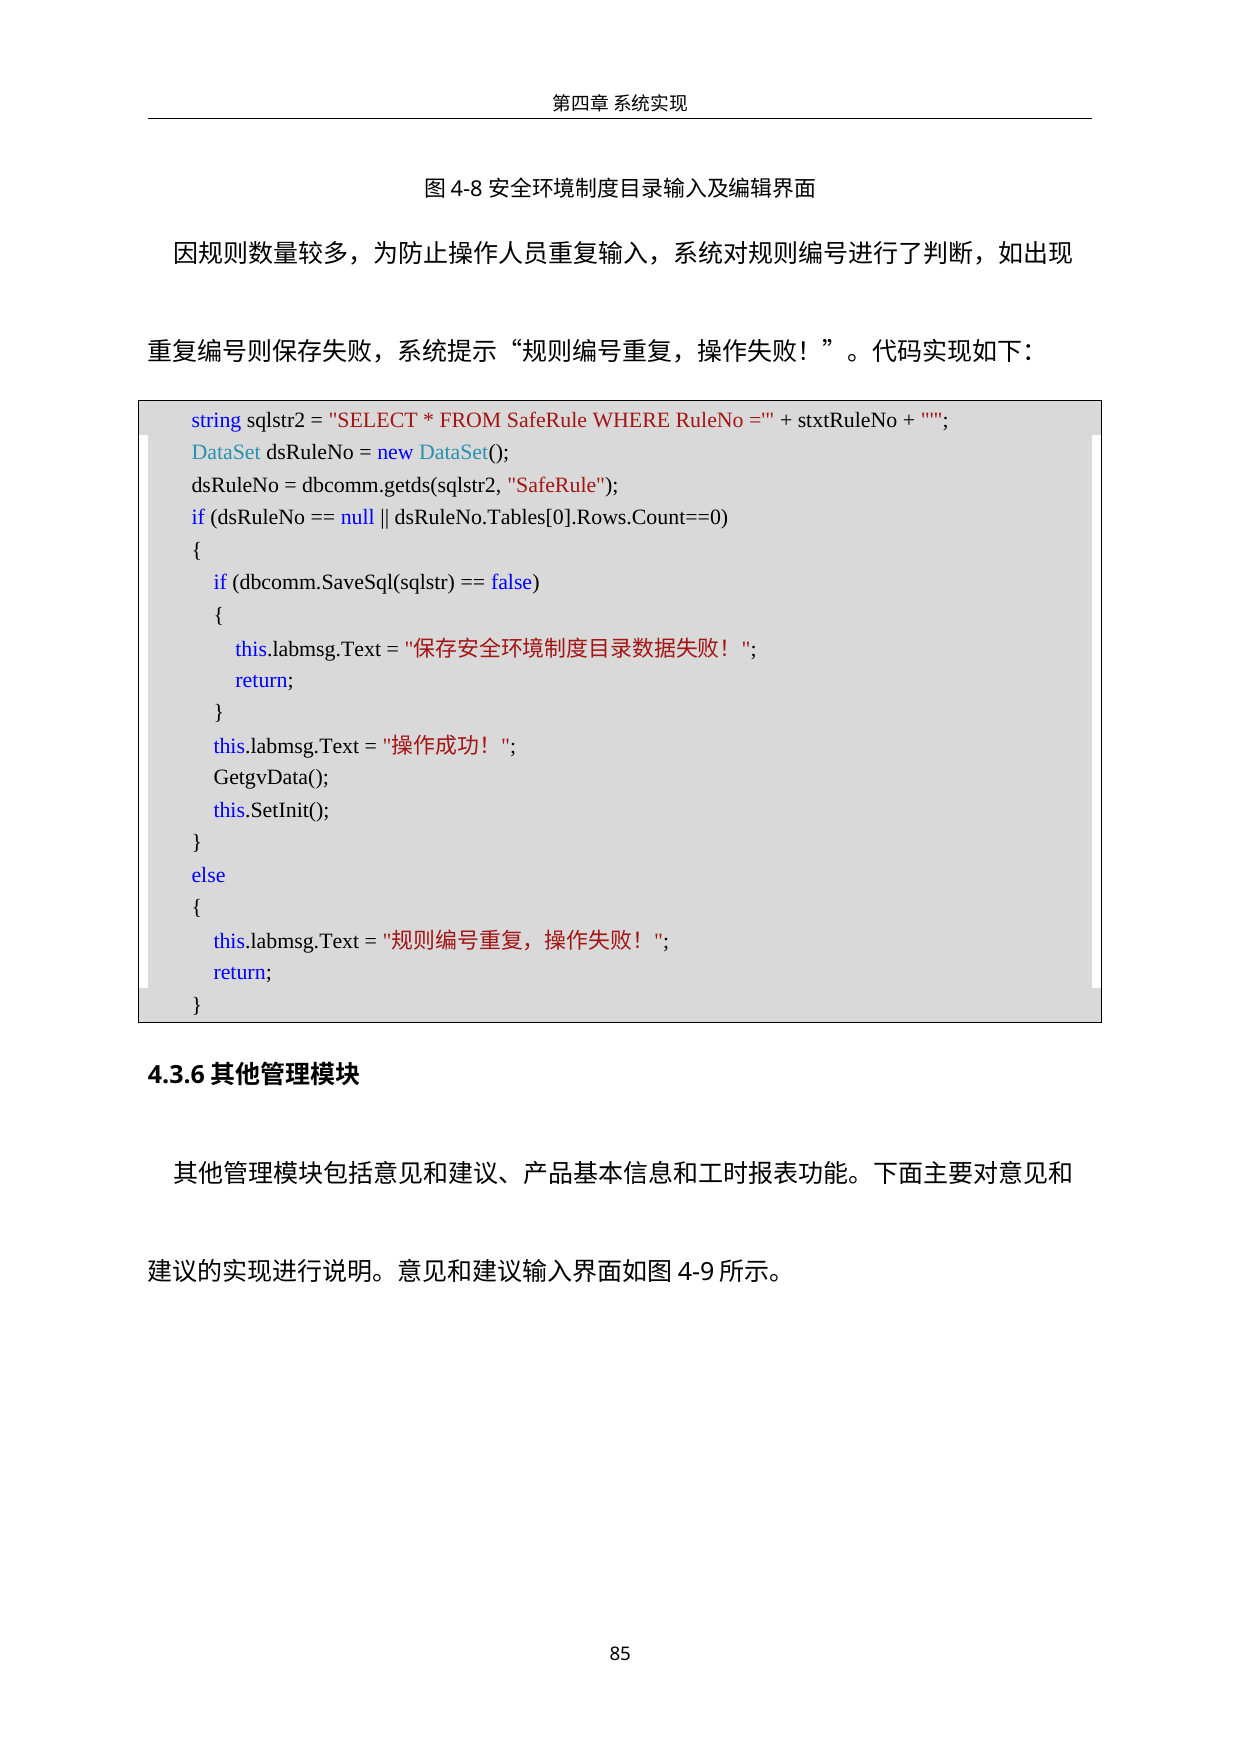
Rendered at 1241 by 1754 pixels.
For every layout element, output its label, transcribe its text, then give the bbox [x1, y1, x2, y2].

subtitle 4.3.6其他管理模块 [148, 1040, 1092, 1105]
text string sqlstr2 = "SELECT * FROM SafeRule WHERE RuleNo ='" + stxtRuleNo + "'"; [139, 401, 1101, 435]
text dsRuleNo = dbcomm.getds(sqlstr2, "SafeRule"); [148, 468, 1092, 500]
text } [148, 825, 1092, 858]
text if (dbcomm.SaveSql(sqlstr) == false) [148, 565, 1092, 598]
text DataSet dsRuleNo = new DataSet(); [148, 435, 1092, 468]
text } [139, 985, 1101, 1022]
text this.labmsg.Text = "规则编号重复，操作失败！"; [148, 923, 1092, 955]
text 因规则数量较多，为防止操作人员重复输入，系统对规则编号进行了判断，如出现重复编号则保存失败，系统提示“规则编号重复，操作失败！”。代码实现如下： [148, 219, 1092, 382]
text this.SetInit(); [148, 793, 1092, 825]
text GetgvData(); [148, 760, 1092, 793]
text return; [148, 955, 1092, 985]
text { [148, 890, 1092, 923]
text { [148, 533, 1092, 565]
text this.labmsg.Text = "操作成功！"; [148, 728, 1092, 760]
text { [148, 598, 1092, 630]
text if (dsRuleNo == null || dsRuleNo.Tables[0].Rows.Count==0) [148, 500, 1092, 533]
text return; [148, 663, 1092, 695]
text this.labmsg.Text = "保存安全环境制度目录数据失败！"; [148, 630, 1092, 663]
text else [148, 858, 1092, 890]
text 图4-8 安全环境制度目录输入及编辑界面 [148, 171, 1092, 203]
text } [148, 695, 1092, 728]
text 其他管理模块包括意见和建议、产品基本信息和工时报表功能。下面主要对意见和建议的实现进行说明。意见和建议输入界面如图4-9所示。 [148, 1139, 1092, 1302]
